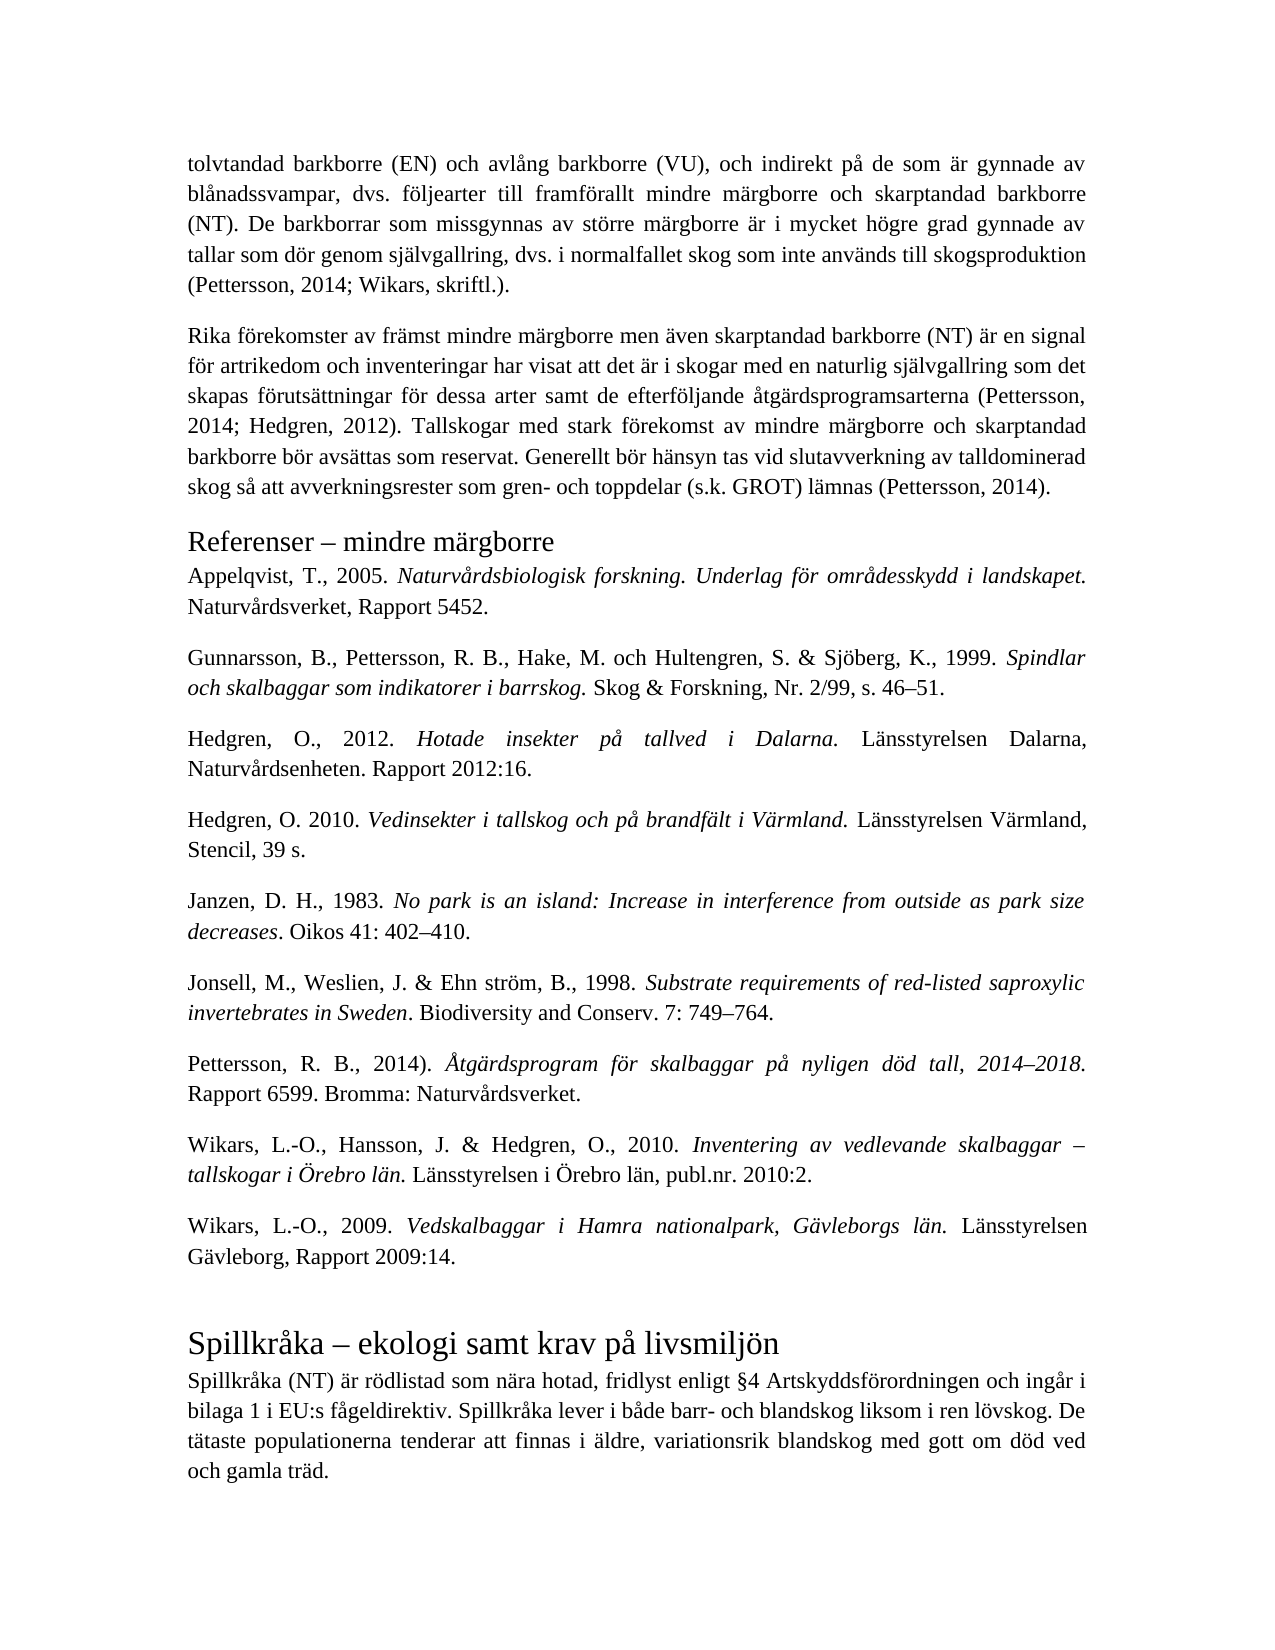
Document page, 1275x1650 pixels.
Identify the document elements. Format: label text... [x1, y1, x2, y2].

text Janzen, D. H., 1983. No park is an island: Increase in interference from outside as park size decreases. Oikos 41: 402–410. [187, 887, 1087, 944]
text Gunnarsson, B., Pettersson, R. B., Hake, M. och Hultengren, S. & Sjöberg, K., 1999. Spindlar och skalbaggar som indikatorer i barrskog. Skog & Forskning, Nr. 2/99, s. 46–51. [187, 644, 1087, 700]
text Appelqvist, T., 2005. Naturvårdsbiologisk forskning. Underlag för områdesskydd i landskapet. Naturvårdsverket, Rapport 5452. [187, 562, 1087, 619]
text Wikars, L.-O., 2009. Vedskalbaggar i Hamra nationalpark, Gävleborgs län. Länsstyrelsen Gävleborg, Rapport 2009:14. [187, 1212, 1087, 1269]
subtitle Referenser – mindre märgborre [187, 524, 1087, 557]
subtitle Spillkråka – ekologi samt krav på livsmiljön [187, 1323, 1087, 1361]
text Pettersson, R. B., 2014). Åtgärdsprogram för skalbaggar på nyligen död tall, 2014–2018. Rapport 6599. Bromma: Naturvårdsverket. [187, 1050, 1087, 1107]
text Hedgren, O., 2012. Hotade insekter på tallved i Dalarna. Länsstyrelsen Dalarna, Naturvårdsenheten. Rapport 2012:16. [187, 725, 1087, 782]
text Wikars, L.-O., Hansson, J. & Hedgren, O., 2010. Inventering av vedlevande skalbaggar – tallskogar i Örebro län. Länsstyrelsen i Örebro län, publ.nr. 2010:2. [187, 1131, 1087, 1188]
text Hedgren, O. 2010. Vedinsekter i tallskog och på brandfält i Värmland. Länsstyrelsen Värmland, Stencil, 39 s. [187, 806, 1087, 863]
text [187, 150, 1087, 297]
text Jonsell, M., Weslien, J. & Ehn ström, B., 1998. Substrate requirements of red-listed saproxylic invertebrates in Sweden. Biodiversity and Conserv. 7: 749–764. [187, 969, 1087, 1025]
text Spillkråka (NT) är rödlistad som nära hotad, fridlyst enligt §4 Artskyddsförordningen och ingår i bilaga 1 i EU:s fågeldirektiv. Spillkråka lever i både barr- och blandskog liksom i ren lövskog. De tätaste populationerna tenderar att finnas i äldre, variationsrik blandskog med gott om död ved och gamla träd. [187, 1367, 1087, 1484]
text Rika förekomster av främst mindre märgborre men även skarptandad barkborre (NT) är en signal för artrikedom och inventeringar har visat att det är i skogar med en naturlig självgallring som det skapas förutsättningar för dessa arter samt de efterföljande åtgärdsprogramsarterna (Pettersson, 2014; Hedgren, 2012). Tallskogar med stark förekomst av mindre märgborre och skarptandad barkborre bör avsättas som reservat. Generellt bör hänsyn tas vid slutavverkning av talldominerad skog så att avverkningsrester som gren- och toppdelar (s.k. GROT) lämnas (Pettersson, 2014). [187, 322, 1087, 499]
